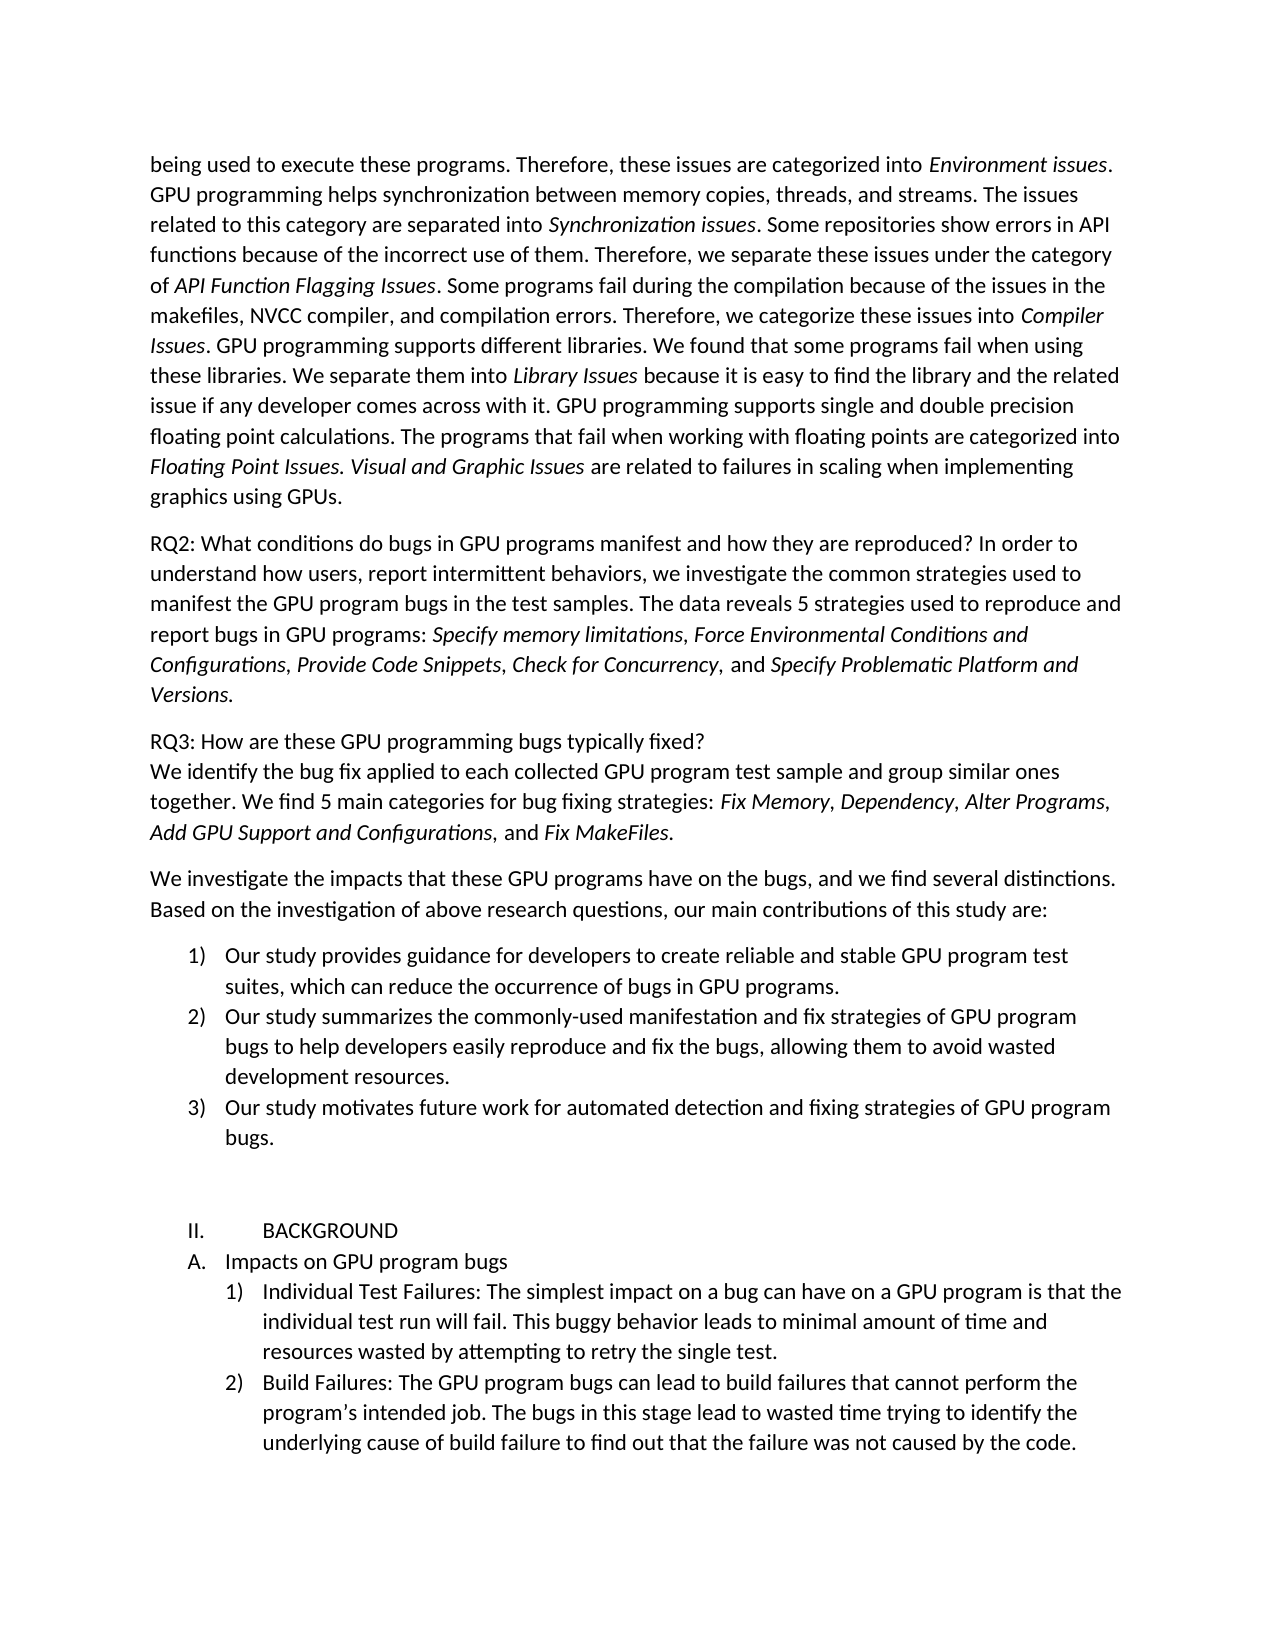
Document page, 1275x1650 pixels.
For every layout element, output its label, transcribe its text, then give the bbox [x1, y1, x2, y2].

list BACKGROUND [187, 1217, 1125, 1245]
list Our study provides guidance for developers to create reliable and stable GPU program test suites, which can reduce the occurrence of bugs in GPU programs. [187, 942, 1125, 1000]
text RQ3: How are these GPU programming bugs typically fixed? We identify the bug fix applied to each collected GPU program test sample and group similar ones together. We find 5 main categories for bug fixing strategies: Fix Memory, Dependency, Alter Programs, Add GPU Support and Configurations, and Fix MakeFiles. [150, 727, 1125, 846]
text RQ2: What conditions do bugs in GPU programs manifest and how they are reproduced? In order to understand how users, report intermittent behaviors, we investigate the common strategies used to manifest the GPU program bugs in the test samples. The data reveals 5 strategies used to reproduce and report bugs in GPU programs: Specify memory limitations, Force Environmental Conditions and Configurations, Provide Code Snippets, Check for Concurrency, and Specify Problematic Platform and Versions. [150, 529, 1125, 708]
list Individual Test Failures: The simplest impact on a bug can have on a GPU program is that the individual test run will fail. This buggy behavior leads to minimal amount of time and resources wasted by attempting to retry the single test. [225, 1277, 1125, 1366]
text We investigate the impacts that these GPU programs have on the bugs, and we find several distinctions. Based on the investigation of above research questions, our main contributions of this study are: [150, 864, 1125, 923]
list Build Failures: The GPU program bugs can lead to build failures that cannot perform the program’s intended job. The bugs in this stage lead to wasted time trying to identify the underlying cause of build failure to find out that the failure was not caused by the code. [225, 1368, 1125, 1456]
list Our study motivates future work for automated detection and fixing strategies of GPU program bugs. [187, 1093, 1125, 1151]
list Impacts on GPU program bugs [187, 1247, 1125, 1275]
list Our study summarizes the commonly-used manifestation and fix strategies of GPU program bugs to help developers easily reproduce and fix the bugs, allowing them to avoid wasted development resources. [187, 1002, 1125, 1091]
